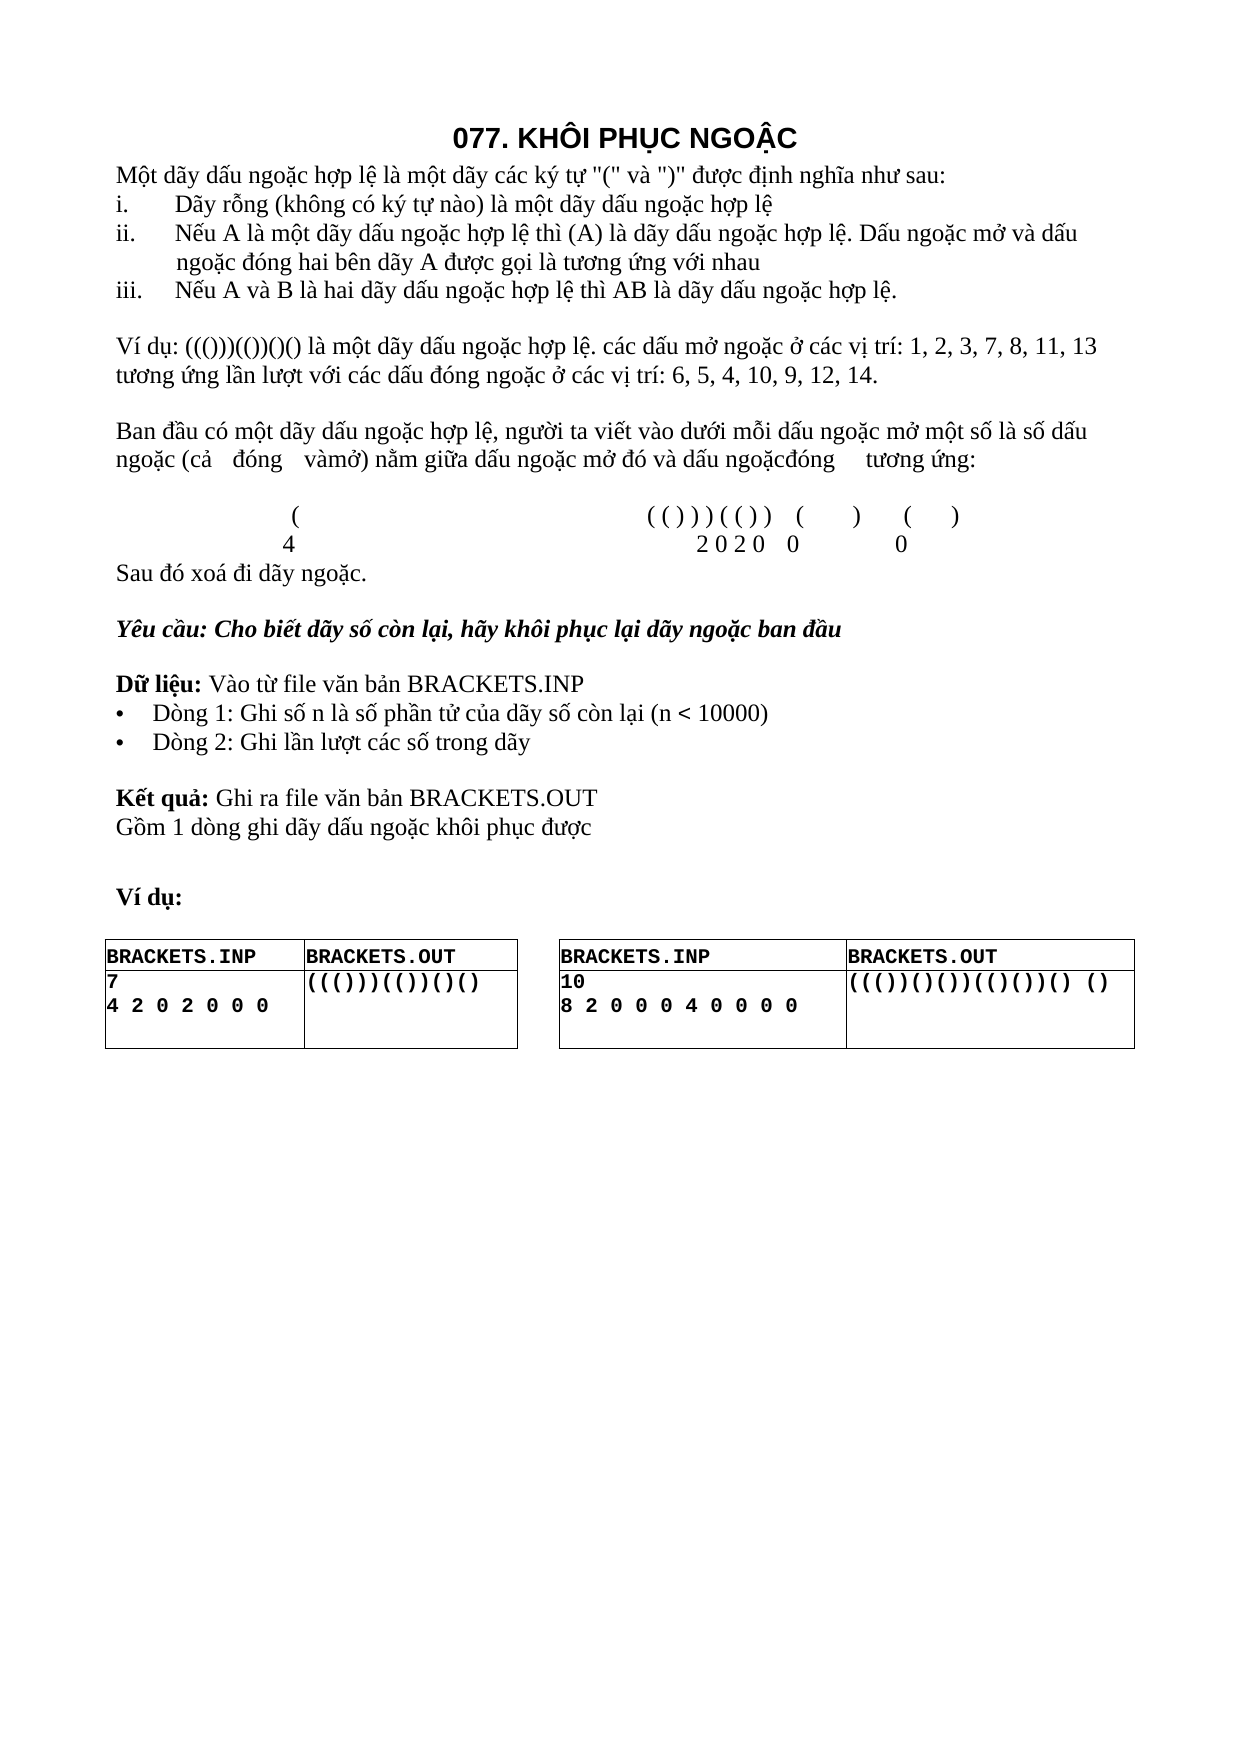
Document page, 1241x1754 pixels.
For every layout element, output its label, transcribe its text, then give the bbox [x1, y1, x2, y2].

text Sau đó xoá đi dãy ngoặc. [116, 558, 1135, 587]
text 4 2 0 2 0 0 0 [282, 529, 1135, 558]
text Kết quả: Ghi ra file văn bản BRACKETS.OUT [116, 783, 1135, 812]
list Nếu A là một dãy dấu ngoặc hợp lệ thì (A) là dãy dấu ngoặc hợp lệ. Dấu ngoặc mở và dấu ngoặc đóng hai bên dãy A được gọi là tương ứng với nhau [116, 218, 1135, 275]
text Ví dụ: ((()))(())()() là một dãy dấu ngoặc hợp lệ. các dấu mở ngoặc ở các vị trí: 1, 2, 3, 7, 8, 11, 13 tương ứng lần lượt với các dấu đóng ngoặc ở các vị trí: 6, 5, 4, 10, 9, 12, 14. [116, 331, 1135, 389]
text Một dãy dấu ngoặc hợp lệ là một dãy các ký tự "(" và ")" được định nghĩa như sau: [116, 160, 1135, 189]
list Dòng 2: Ghi lần lượt các số trong dãy [116, 727, 1135, 756]
text Dữ liệu: Vào từ file văn bản BRACKETS.INP [116, 669, 1135, 698]
text ( ( ( ) ) ) ( ( ) ) ( ) ( ) [116, 500, 1135, 529]
list Dãy rỗng (không có ký tự nào) là một dãy dấu ngoặc hợp lệ [116, 189, 1135, 218]
text Ban đầu có một dãy dấu ngoặc hợp lệ, người ta viết vào dưới mỗi dấu ngoặc mở một số là số dấu ngoặc (cả đóng và mở) nằm giữa dấu ngoặc mở đó và dấu ngoặc đóng tương ứng: [116, 416, 1135, 473]
subtitle 077. KHÔI PHỤC NGOẬC [116, 121, 1135, 154]
subtitle Yêu cầu: Cho biết dãy số còn lại, hãy khôi phục lại dãy ngoặc ban đầu [116, 614, 1135, 642]
text Gồm 1 dòng ghi dãy dấu ngoặc khôi phục được [116, 812, 1135, 840]
list Nếu A và B là hai dãy dấu ngoặc hợp lệ thì AB là dãy dấu ngoặc hợp lệ. [116, 275, 1135, 304]
list Dòng 1: Ghi số n là số phần tử của dãy số còn lại (n < 10000) [116, 698, 1135, 727]
